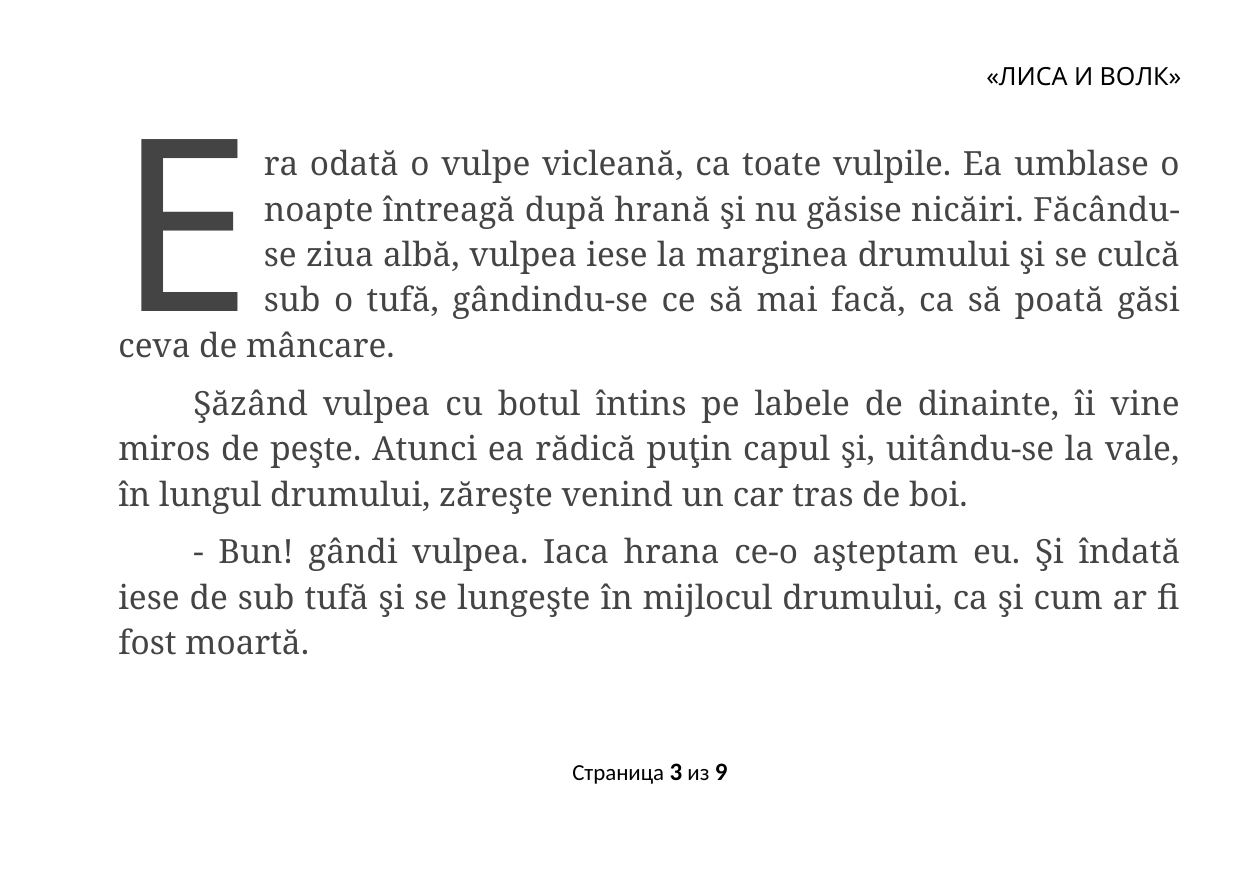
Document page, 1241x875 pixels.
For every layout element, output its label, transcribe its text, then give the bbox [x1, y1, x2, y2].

text - Bun! gândi vulpea. Iaca hrana ce-o aşteptam eu. Şi îndată iese de sub tufă şi se lungeşte în mijlocul drumului, ca şi cum ar fi fost moartă. [118, 528, 1181, 664]
text ra odată o vulpe vicleană, ca toate vulpile. Ea umblase o noapte întreagă după hrană şi nu găsise nicăiri. Făcându-se ziua albă, vulpea iese la marginea drumului şi se culcă sub o tufă, gândindu-se ce să mai facă, ca să poată găsi ceva de mâncare. [118, 140, 1181, 367]
text Şăzând vulpea cu botul întins pe labele de dinainte, îi vine miros de peşte. Atunci ea rădică puţin capul şi, uitându-se la vale, în lungul drumului, zăreşte venind un car tras de boi. [118, 379, 1181, 516]
